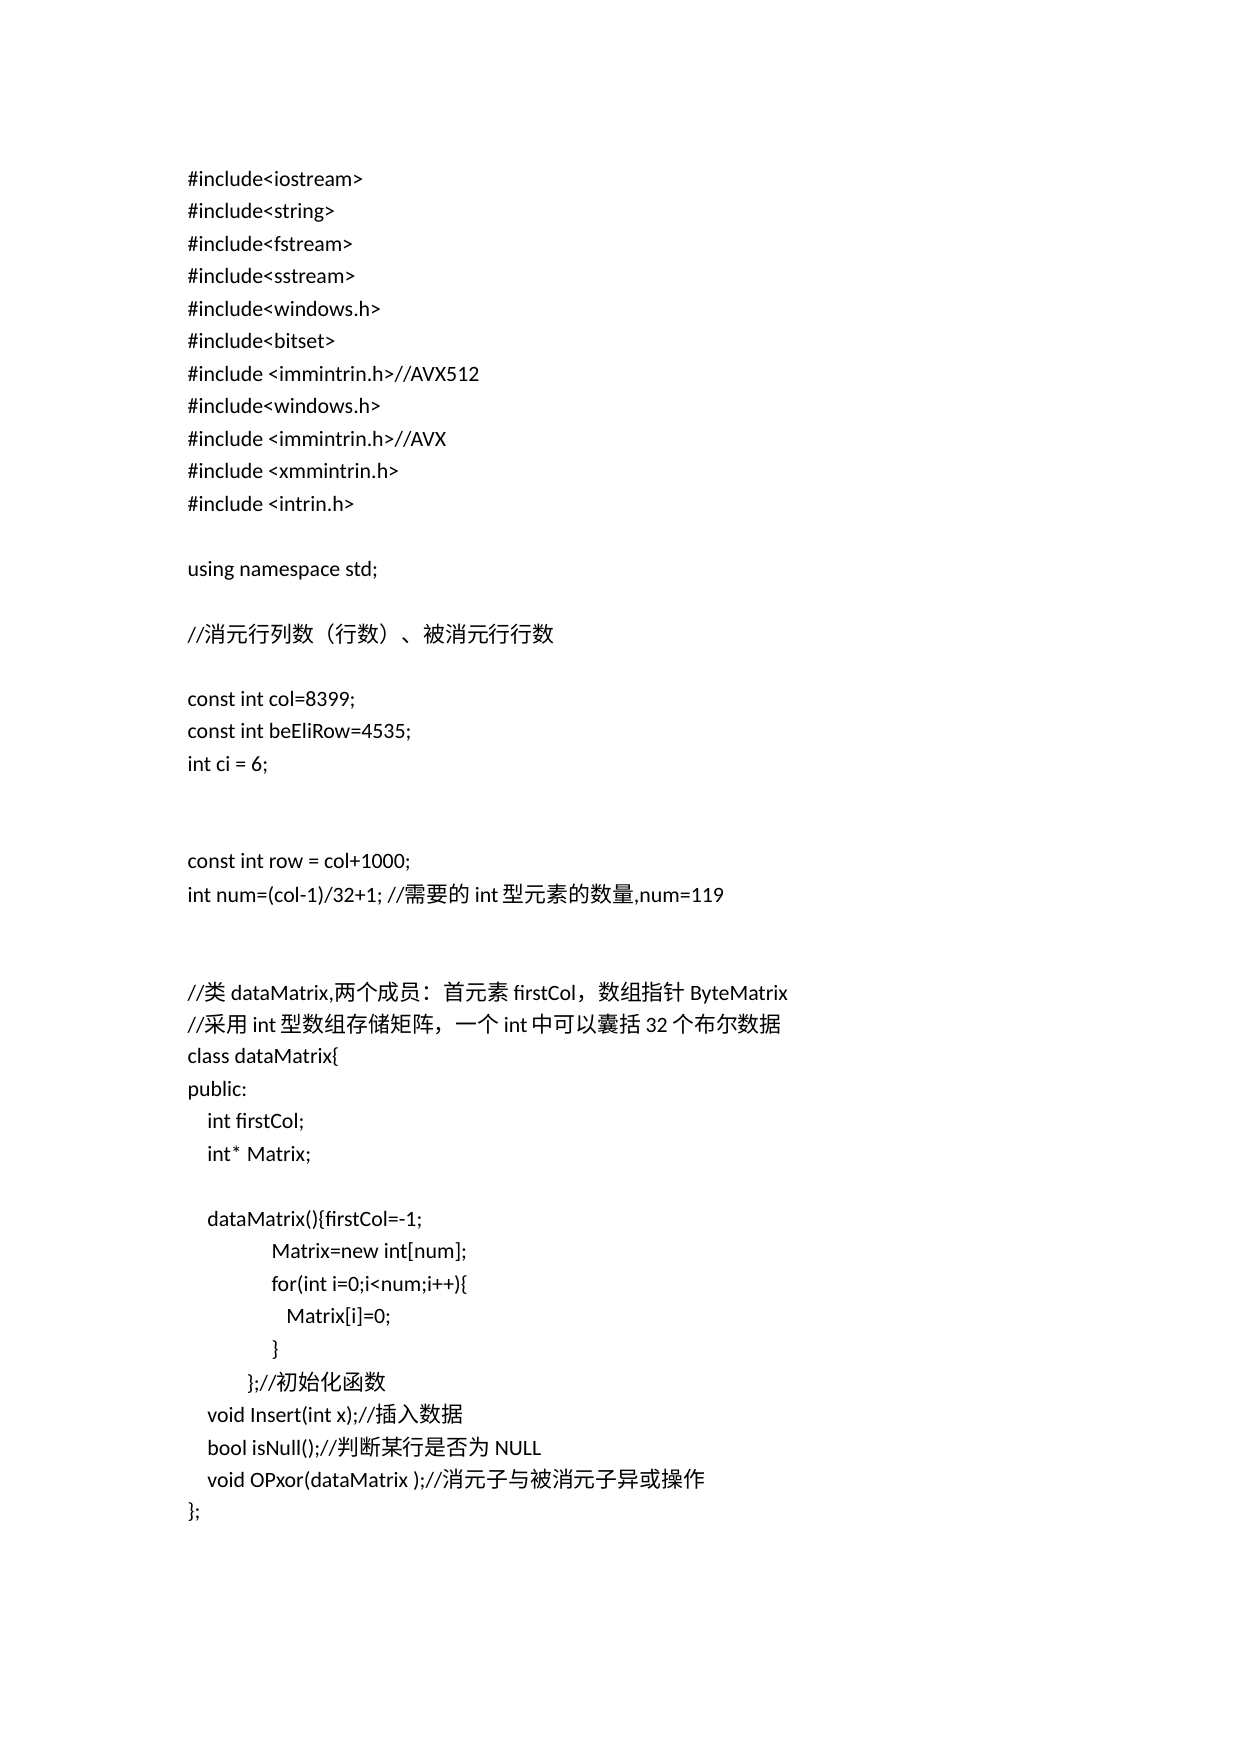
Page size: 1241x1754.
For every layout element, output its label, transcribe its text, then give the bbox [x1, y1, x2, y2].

text int num=(col-1)/32+1; //需要的int型元素的数量,num=119 [187, 877, 1053, 909]
text #include<string> [187, 194, 1053, 227]
text class dataMatrix{ [187, 1039, 1053, 1072]
text }; [187, 1494, 1053, 1527]
text //采用int型数组存储矩阵，一个int中可以囊括32个布尔数据 [187, 1007, 1053, 1039]
text const int col=8399; [187, 682, 1053, 714]
text #include<fstream> [187, 227, 1053, 259]
text public: [187, 1072, 1053, 1104]
text #include <immintrin.h>//AVX [187, 422, 1053, 454]
text #include <immintrin.h>//AVX512 [187, 357, 1053, 389]
text //消元行列数（行数）、被消元行行数 [187, 617, 1053, 649]
text int firstCol; [187, 1104, 1053, 1137]
text int* Matrix; [187, 1137, 1053, 1169]
text #include<windows.h> [187, 292, 1053, 324]
text #include<bitset> [187, 324, 1053, 357]
text bool isNull();//判断某行是否为NULL [187, 1429, 1053, 1462]
text };//初始化函数 [187, 1364, 1053, 1397]
text #include<windows.h> [187, 389, 1053, 422]
text Matrix[i]=0; [187, 1299, 1053, 1332]
text const int row = col+1000; [187, 844, 1053, 877]
text for(int i=0;i<num;i++){ [187, 1267, 1053, 1299]
text using namespace std; [187, 552, 1053, 584]
text } [187, 1332, 1053, 1364]
text Matrix=new int[num]; [187, 1234, 1053, 1267]
text void OPxor(dataMatrix );//消元子与被消元子异或操作 [187, 1462, 1053, 1494]
text #include <xmmintrin.h> [187, 454, 1053, 487]
text #include<sstream> [187, 259, 1053, 292]
text #include <intrin.h> [187, 487, 1053, 519]
text int ci = 6; [187, 747, 1053, 779]
text dataMatrix(){firstCol=-1; [187, 1202, 1053, 1234]
text const int beEliRow=4535; [187, 714, 1053, 747]
text //类dataMatrix,两个成员：首元素firstCol，数组指针ByteMatrix [187, 974, 1053, 1007]
text #include<iostream> [187, 162, 1053, 194]
text void Insert(int x);//插入数据 [187, 1397, 1053, 1429]
